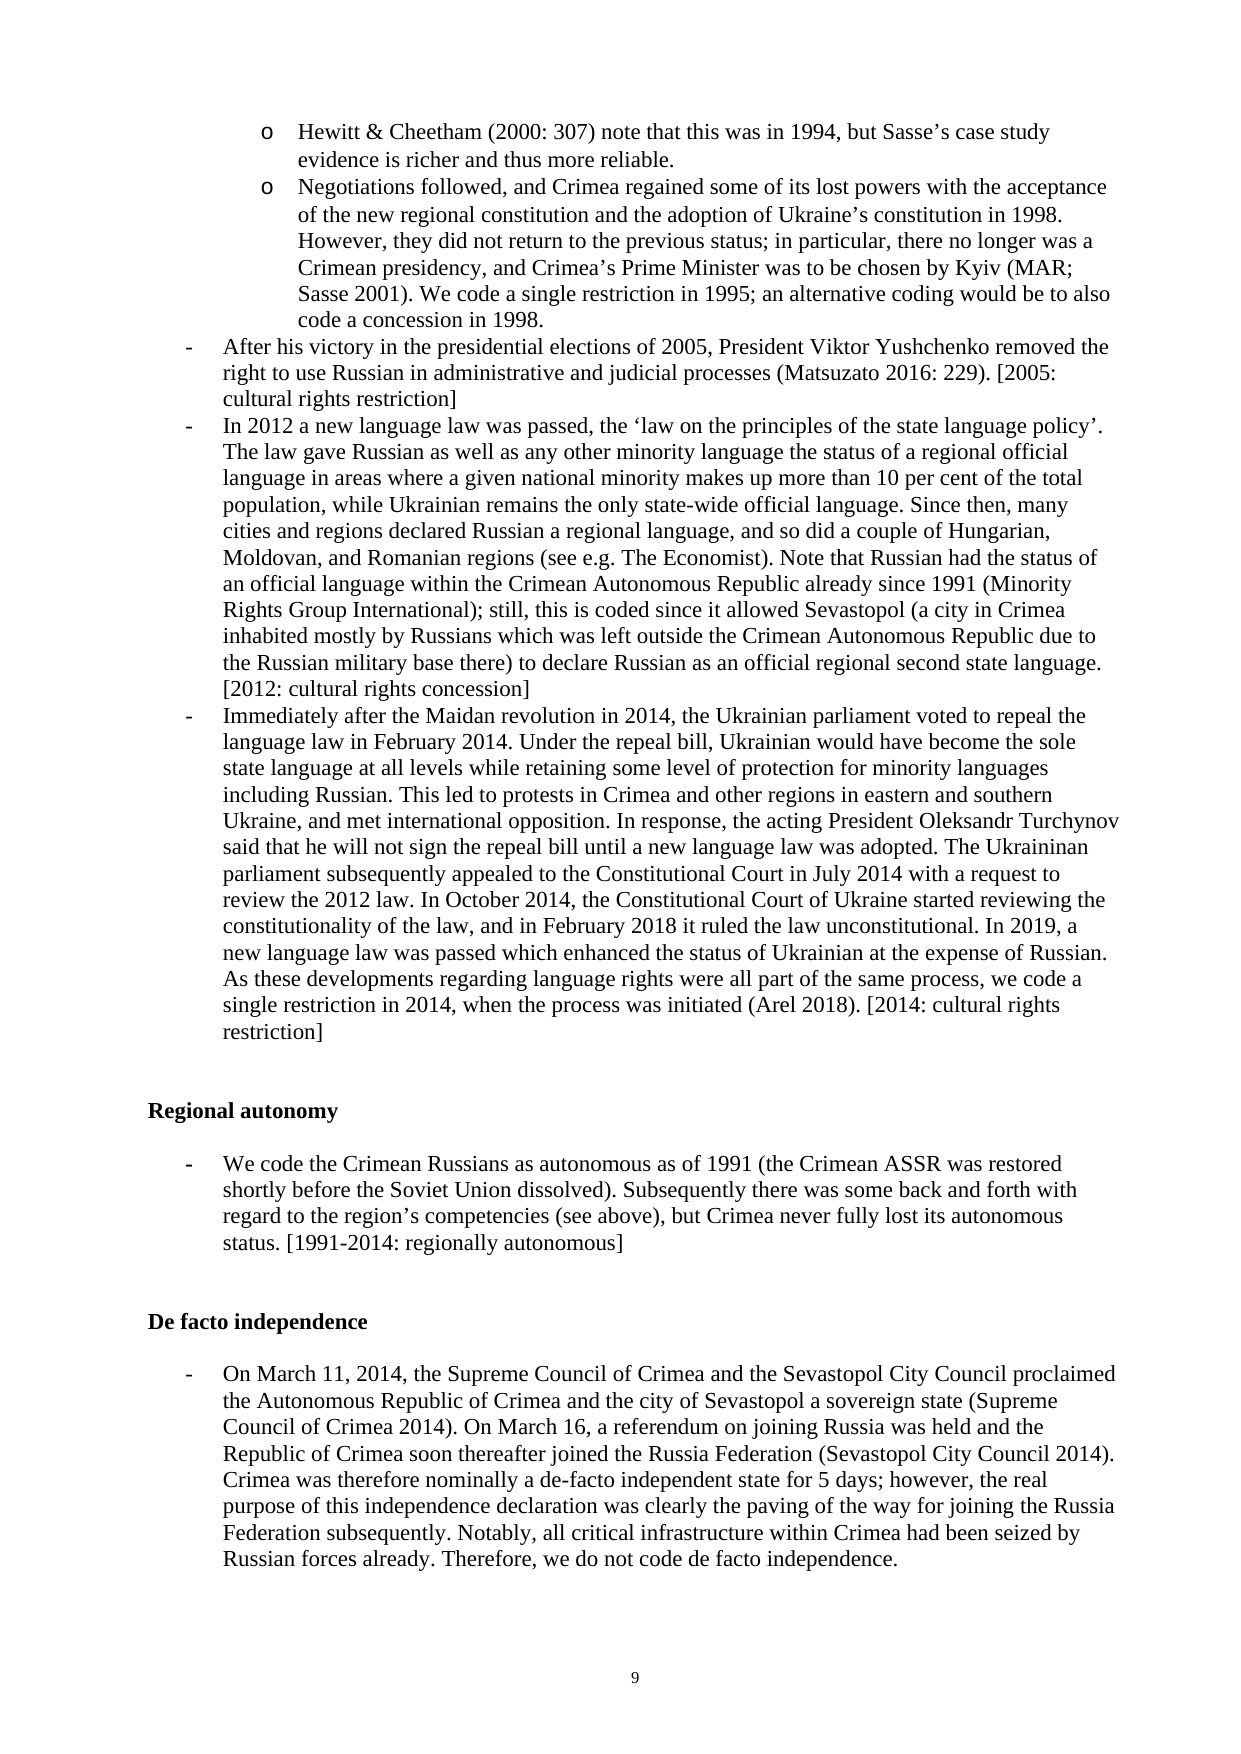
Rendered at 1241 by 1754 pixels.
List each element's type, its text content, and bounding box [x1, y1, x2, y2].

list Negotiations followed, and Crimea regained some of its lost powers with the acceptance of the new regional constitution and the adoption of Ukraine’s constitution in 1998. However, they did not return to the previous status; in particular, there no longer was a Crimean presidency, and Crimea’s Prime Minister was to be chosen by Kyiv (MAR; Sasse 2001). We code a single restriction in 1995; an alternative coding would be to also code a concession in 1998. [260, 173, 1122, 333]
list After his victory in the presidential elections of 2005, President Viktor Yushchenko removed the right to use Russian in administrative and judicial processes (Matsuzato 2016: 229). [2005: cultural rights restriction] [185, 333, 1122, 412]
text Regional autonomy [148, 1097, 1122, 1123]
list Hewitt & Cheetham (2000: 307) note that this was in 1994, but Sasse’s case study evidence is richer and thus more reliable. [260, 118, 1122, 173]
list In 2012 a new language law was passed, the ‘law on the principles of the state language policy’. The law gave Russian as well as any other minority language the status of a regional official language in areas where a given national minority makes up more than 10 per cent of the total population, while Ukrainian remains the only state-wide official language. Since then, many cities and regions declared Russian a regional language, and so did a couple of Hungarian, Moldovan, and Romanian regions (see e.g. The Economist). Note that Russian had the status of an official language within the Crimean Autonomous Republic already since 1991 (Minority Rights Group International); still, this is coded since it allowed Sevastopol (a city in Crimea inhabited mostly by Russians which was left outside the Crimean Autonomous Republic due to the Russian military base there) to declare Russian as an official regional second state language. [2012: cultural rights concession] [185, 412, 1122, 702]
list On March 11, 2014, the Supreme Council of Crimea and the Sevastopol City Council proclaimed the Autonomous Republic of Crimea and the city of Sevastopol a sovereign state (Supreme Council of Crimea 2014). On March 16, a referendum on joining Russia was held and the Republic of Crimea soon thereafter joined the Russia Federation (Sevastopol City Council 2014). Crimea was therefore nominally a de-facto independent state for 5 days; however, the real purpose of this independence declaration was clearly the paving of the way for joining the Russia Federation subsequently. Notably, all critical infrastructure within Crimea had been seized by Russian forces already. Therefore, we do not code de facto independence. [185, 1361, 1122, 1571]
text De facto independence [148, 1308, 1122, 1334]
list Immediately after the Maidan revolution in 2014, the Ukrainian parliament voted to repeal the language law in February 2014. Under the repeal bill, Ukrainian would have become the sole state language at all levels while retaining some level of protection for minority languages including Russian. This led to protests in Crimea and other regions in eastern and southern Ukraine, and met international opposition. In response, the acting President Oleksandr Turchynov said that he will not sign the repeal bill until a new language law was adopted. The Ukraininan parliament subsequently appealed to the Constitutional Court in July 2014 with a request to review the 2012 law. In October 2014, the Constitutional Court of Ukraine started reviewing the constitutionality of the law, and in February 2018 it ruled the law unconstitutional. In 2019, a new language law was passed which enhanced the status of Ukrainian at the expense of Russian. As these developments regarding language rights were all part of the same process, we code a single restriction in 2014, when the process was initiated (Arel 2018). [2014: cultural rights restriction] [185, 702, 1122, 1044]
list We code the Crimean Russians as autonomous as of 1991 (the Crimean ASSR was restored shortly before the Soviet Union dissolved). Subsequently there was some back and forth with regard to the region’s competencies (see above), but Crimea never fully lost its autonomous status. [1991-2014: regionally autonomous] [185, 1150, 1122, 1255]
